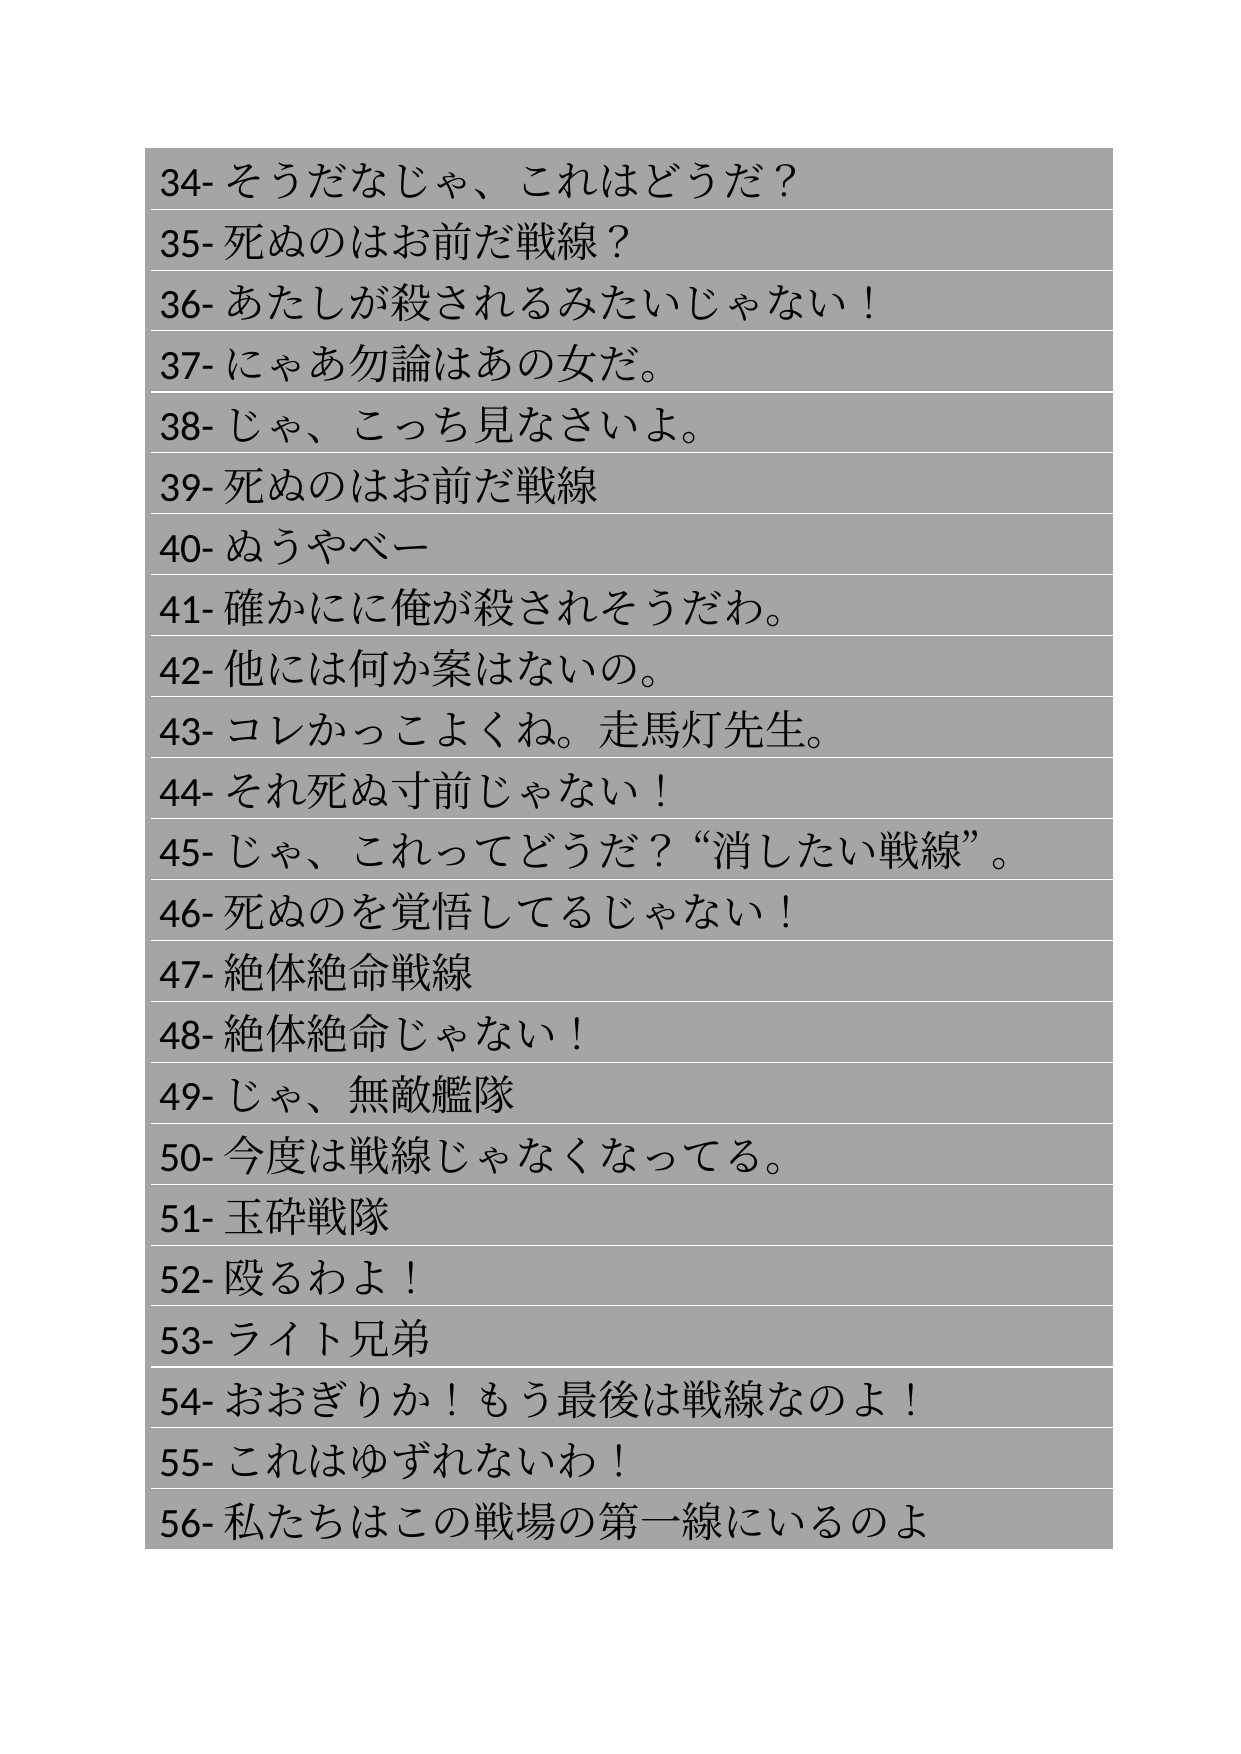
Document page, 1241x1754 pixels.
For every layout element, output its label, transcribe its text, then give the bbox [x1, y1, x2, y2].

table_cell 45- じゃ、これってどうだ？ “消したい戦線” 。 [151, 819, 1113, 879]
table_cell 46- 死ぬのを覚悟してるじゃない！ [151, 880, 1113, 940]
table_cell 52- 殴るわよ！ [151, 1246, 1113, 1305]
table_cell 55- これはゆずれないわ！ [151, 1428, 1113, 1488]
table_cell 39- 死ぬのはお前だ戦線 [151, 453, 1113, 513]
table_cell 44- それ死ぬ寸前じゃない！ [151, 758, 1113, 818]
table_cell 37- にゃあ勿論はあの女だ。 [151, 331, 1113, 391]
table_cell 49- じゃ、無敵艦隊 [151, 1063, 1113, 1123]
table_cell 38- じゃ、こっち見なさいよ。 [151, 393, 1113, 452]
table_cell 41- 確かにに俺が殺されそうだわ。 [151, 575, 1113, 635]
table_cell 36- あたしが殺されるみたいじゃない！ [151, 271, 1113, 330]
table_cell 51- 玉砕戦隊 [151, 1185, 1113, 1244]
table_cell 47- 絶体絶命戦線 [151, 941, 1113, 1001]
table_cell 53- ライト兄弟 [151, 1306, 1113, 1366]
table_cell 40- ぬうやべー [151, 514, 1113, 574]
table_cell 56- 私たちはこの戦場の第一線にいるのよ [151, 1489, 1113, 1549]
table_cell 35- 死ぬのはお前だ戦線？ [151, 210, 1113, 269]
table_cell 34- そうだなじゃ、これはどうだ？ [151, 148, 1113, 208]
table_cell 42- 他には何か案はないの。 [151, 636, 1113, 696]
table_cell 50- 今度は戦線じゃなくなってる。 [151, 1124, 1113, 1183]
table_cell 54- おおぎりか！もう最後は戦線なのよ！ [151, 1368, 1113, 1427]
table_cell 48- 絶体絶命じゃない！ [151, 1002, 1113, 1062]
table_cell 43- コレかっこよくね。走馬灯先生。 [151, 697, 1113, 757]
